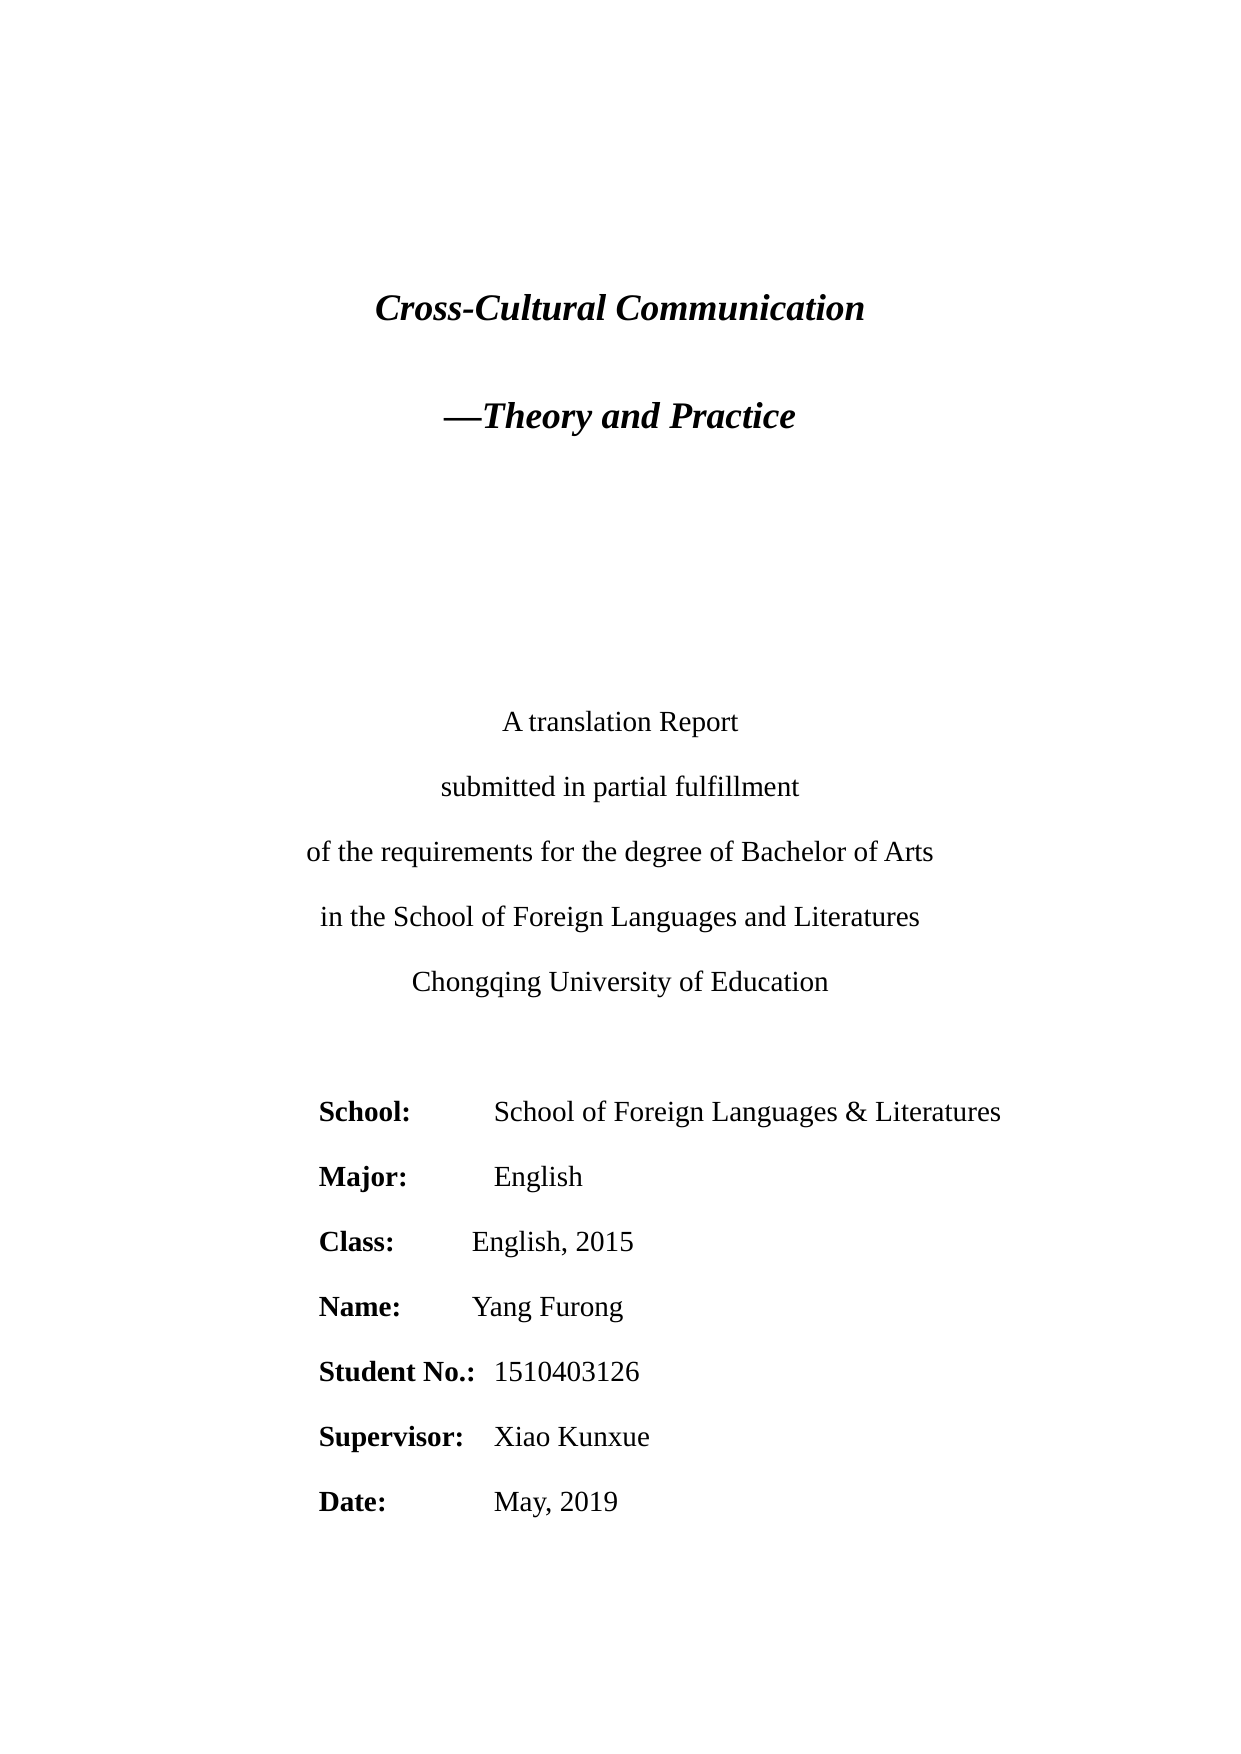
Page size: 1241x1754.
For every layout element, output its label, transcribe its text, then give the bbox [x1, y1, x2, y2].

text in the School of Foreign Languages and Literatures [187, 883, 1053, 948]
text —Theory and Practice [187, 383, 1053, 448]
text Chongqing University of Education [187, 948, 1053, 1013]
text Major: English [275, 1143, 1053, 1208]
text School: School of Foreign Languages & Literatures [275, 1078, 1053, 1143]
text Class: English, 2015 [275, 1208, 1053, 1273]
text submitted in partial fulfillment [187, 753, 1053, 818]
text Cross-Cultural Communication [187, 275, 1053, 340]
text of the requirements for the degree of Bachelor of Arts [187, 818, 1053, 883]
text Student No.: 1510403126 [275, 1338, 1053, 1403]
text A translation Report [187, 688, 1053, 753]
text Supervisor: Xiao Kunxue [275, 1403, 1053, 1468]
text Date: May, 2019 [275, 1468, 1053, 1533]
text Name: Yang Furong [275, 1273, 1053, 1338]
